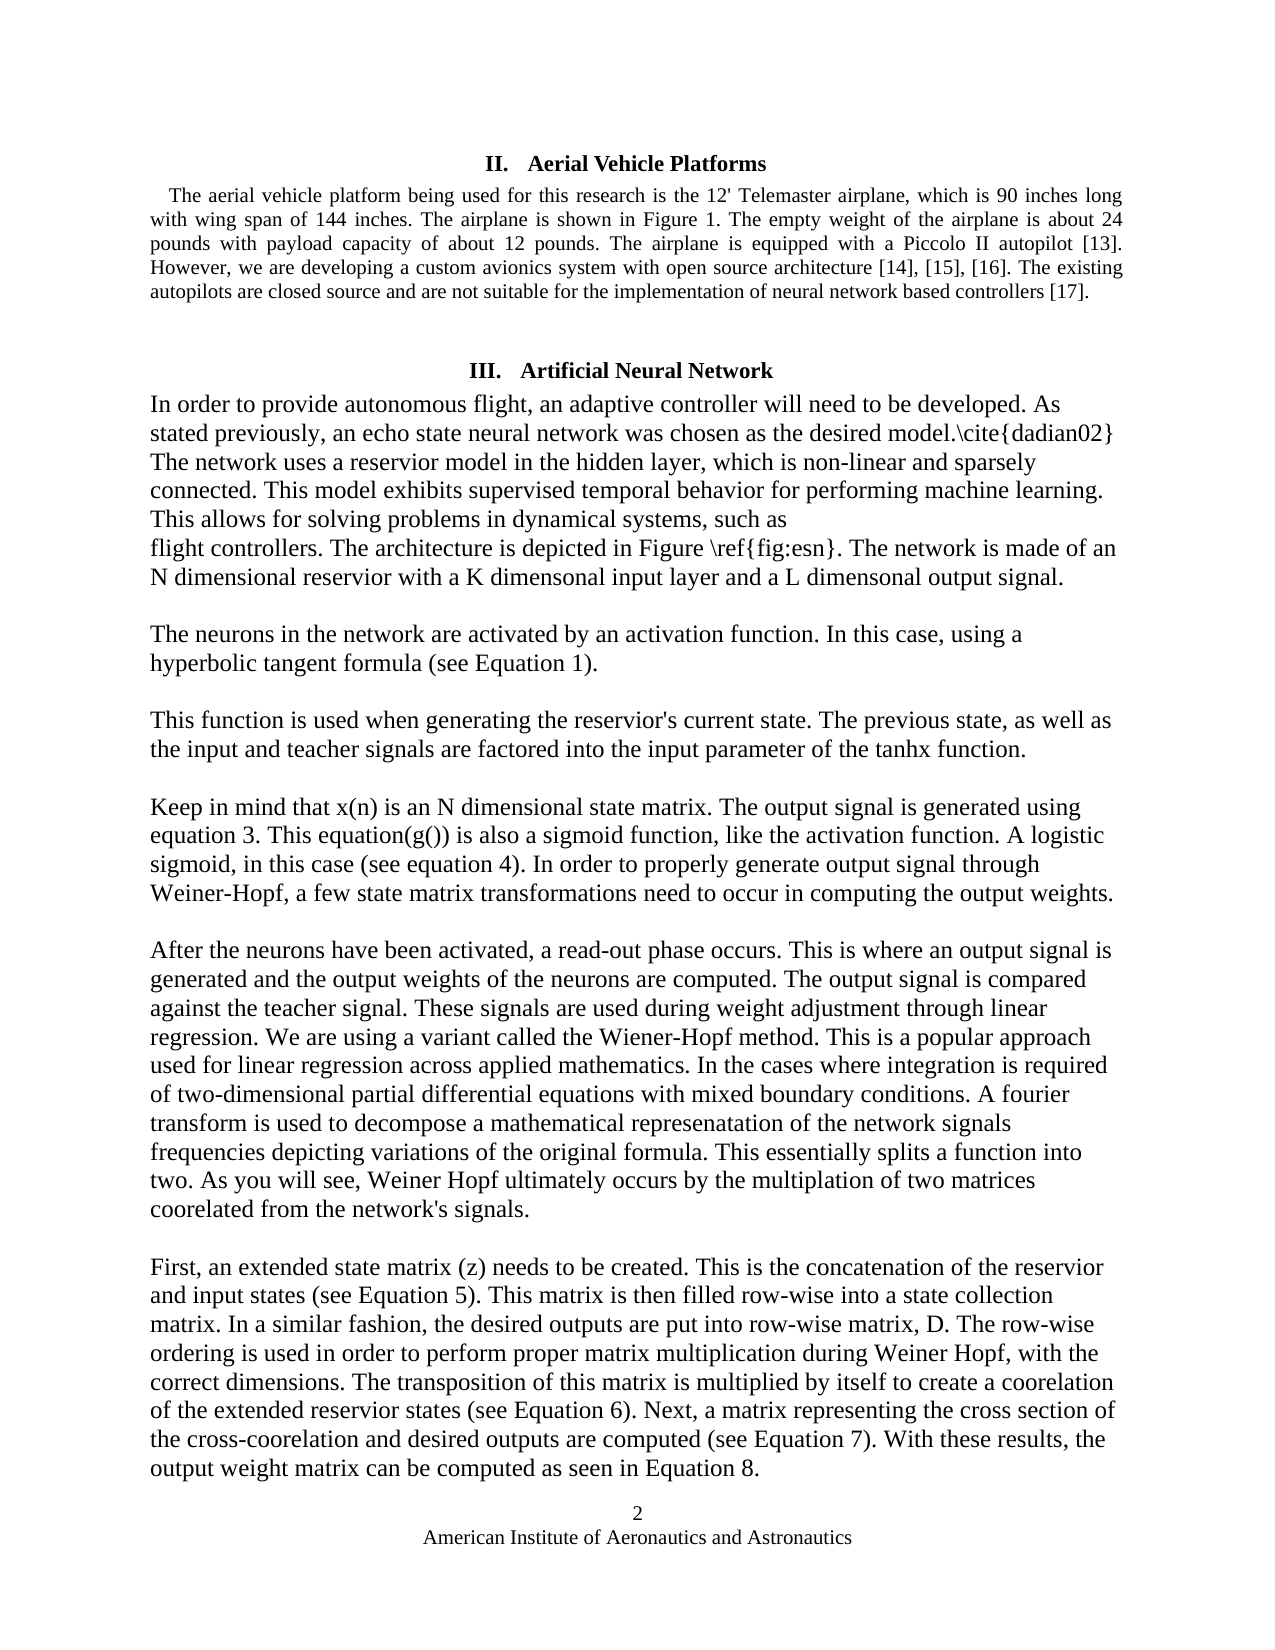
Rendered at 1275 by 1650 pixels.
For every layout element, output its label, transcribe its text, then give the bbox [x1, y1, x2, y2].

text Keep in mind that x(n) is an N dimensional state matrix. The output signal is generated using equation 3. This equation(g()) is also a sigmoid function, like the activation function. A logistic sigmoid, in this case (see equation 4). In order to properly generate output signal through Weiner-Hopf, a few state matrix transformations need to occur in computing the output weights. [150, 792, 1125, 907]
text The neurons in the network are activated by an activation function. In this case, using a hyperbolic tangent formula (see Equation 1). [150, 619, 1125, 677]
subtitle Aerial Vehicle Platforms [150, 150, 1125, 176]
text First, an extended state matrix (z) needs to be created. This is the concatenation of the reservior and input states (see Equation 5). This matrix is then filled row-wise into a state collection matrix. In a similar fashion, the desired outputs are put into row-wise matrix, D. The row-wise ordering is used in order to perform proper matrix multiplication during Weiner Hopf, with the correct dimensions. The transposition of this matrix is multiplied by itself to create a coorelation of the extended reservior states (see Equation 6). Next, a matrix representing the cross section of the cross-coorelation and desired outputs are computed (see Equation 7). With these results, the output weight matrix can be computed as seen in Equation 8. [150, 1252, 1125, 1482]
text This function is used when generating the reservior's current state. The previous state, as well as the input and teacher signals are factored into the input parameter of the tanhx function. [150, 706, 1125, 763]
text After the neurons have been activated, a read-out phase occurs. This is where an output signal is generated and the output weights of the neurons are computed. The output signal is compared against the teacher signal. These signals are used during weight adjustment through linear regression. We are using a variant called the Wiener-Hopf method. This is a popular approach used for linear regression across applied mathematics. In the cases where integration is required of two-dimensional partial differential equations with mixed boundary conditions. A fourier transform is used to decompose a mathematical represenatation of the network signals frequencies depicting variations of the original formula. This essentially splits a function into two. As you will see, Weiner Hopf ultimately occurs by the multiplation of two matrices coorelated from the network's signals. [150, 936, 1125, 1223]
text The aerial vehicle platform being used for this research is the 12' Telemaster airplane, which is 90 inches long with wing span of 144 inches. The airplane is shown in Figure 1. The empty weight of the airplane is about 24 pounds with payload capacity of about 12 pounds. The airplane is equipped with a Piccolo II autopilot [13]. However, we are developing a custom avionics system with open source architecture [14], [15], [16]. The existing autopilots are closed source and are not suitable for the implementation of neural network based controllers [17]. [150, 183, 1125, 303]
text flight controllers. The architecture is depicted in Figure \ref{fig:esn}. The network is made of an N dimensional reservior with a K dimensonal input layer and a L dimensonal output signal. [150, 533, 1125, 591]
subtitle Artificial Neural Network [150, 357, 1125, 383]
text In order to provide autonomous flight, an adaptive controller will need to be developed. As stated previously, an echo state neural network was chosen as the desired model.\cite{dadian02} The network uses a reservior model in the hidden layer, which is non-linear and sparsely connected. This model exhibits supervised temporal behavior for performing machine learning. This allows for solving problems in dynamical systems, such as [150, 389, 1125, 533]
